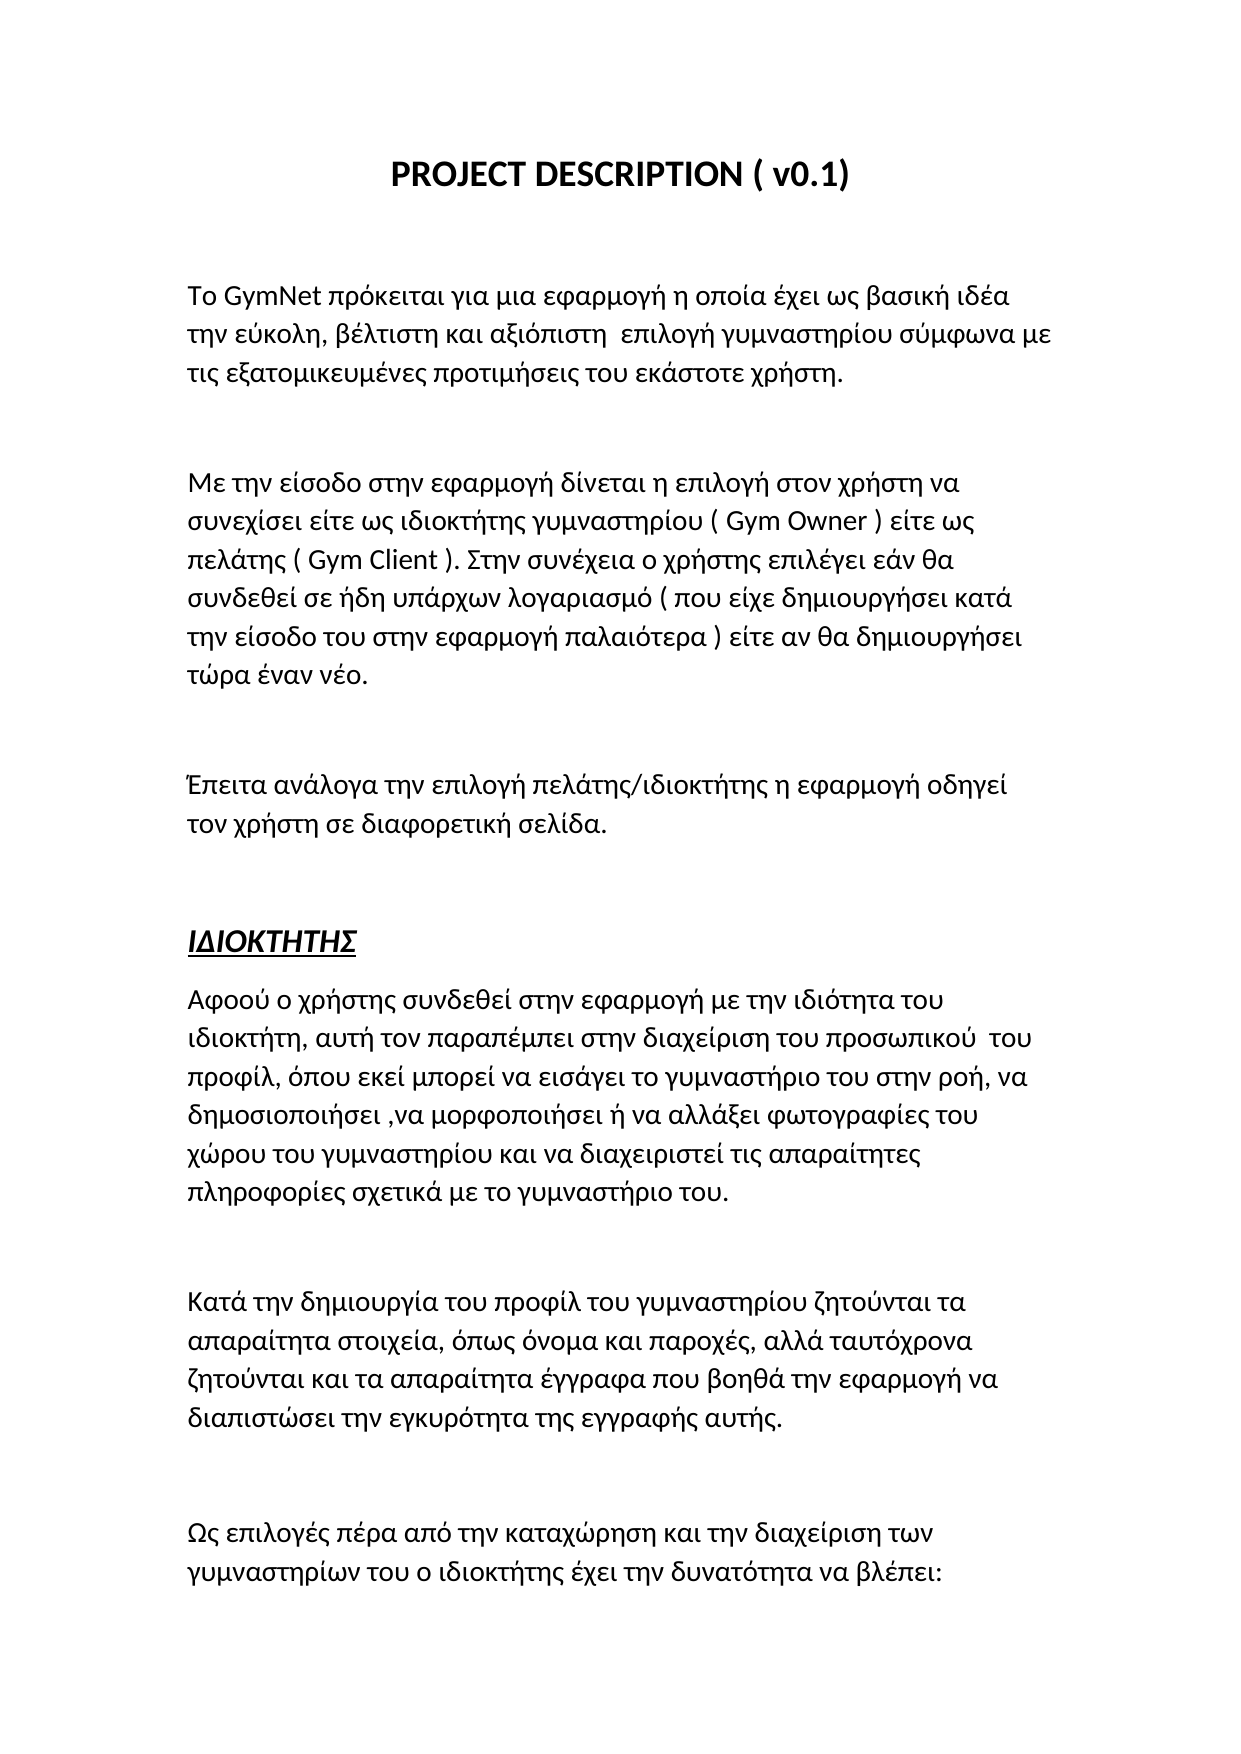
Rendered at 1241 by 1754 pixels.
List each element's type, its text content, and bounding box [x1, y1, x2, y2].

text Ως επιλογές πέρα από την καταχώρηση και την διαχείριση των γυμναστηρίων του ο ιδιοκτήτης έχει την δυνατότητα να βλέπει: [187, 1514, 1053, 1588]
text Κατά την δημιουργία του προφίλ του γυμναστηρίου ζητούνται τα απαραίτητα στοιχεία, όπως όνομα και παροχές, αλλά ταυτόχρονα ζητούνται και τα απαραίτητα έγγραφα που βοηθά την εφαρμογή να διαπιστώσει την εγκυρότητα της εγγραφής αυτής. [187, 1283, 1053, 1434]
text Έπειτα ανάλογα την επιλογή πελάτης/ιδιοκτήτης η εφαρμογή οδηγεί τον χρήστη σε διαφορετική σελίδα. [187, 766, 1053, 840]
text PROJECT DESCRIPTION ( v0.1) [187, 150, 1053, 196]
text To GymNet πρόκειται για μια εφαρμογή η οποία έχει ως βασική ιδέα την εύκολη, βέλτιστη και αξιόπιστη επιλογή γυμναστηρίου σύμφωνα με τις εξατομικευμένες προτιμήσεις του εκάστοτε χρήστη. [187, 277, 1053, 389]
text ΙΔΙΟΚΤΗΤΗΣ [187, 920, 1053, 961]
text Αφοού ο χρήστης συνδεθεί στην εφαρμογή με την ιδιότητα του ιδιοκτήτη, αυτή τον παραπέμπει στην διαχείριση του προσωπικού του προφίλ, όπου εκεί μπορεί να εισάγει το γυμναστήριο του στην ροή, να δημοσιοποιήσει ,να μορφοποιήσει ή να αλλάξει φωτογραφίες του χώρου του γυμναστηρίου και να διαχειριστεί τις απαραίτητες πληροφορίες σχετικά με το γυμναστήριο του. [187, 981, 1053, 1209]
text Με την είσοδο στην εφαρμογή δίνεται η επιλογή στον χρήστη να συνεχίσει είτε ως ιδιοκτήτης γυμναστηρίου ( Gym Owner ) είτε ως πελάτης ( Gym Client ). Στην συνέχεια ο χρήστης επιλέγει εάν θα συνδεθεί σε ήδη υπάρχων λογαριασμό ( που είχε δημιουργήσει κατά την είσοδο του στην εφαρμογή παλαιότερα ) είτε αν θα δημιουργήσει τώρα έναν νέο. [187, 464, 1053, 692]
